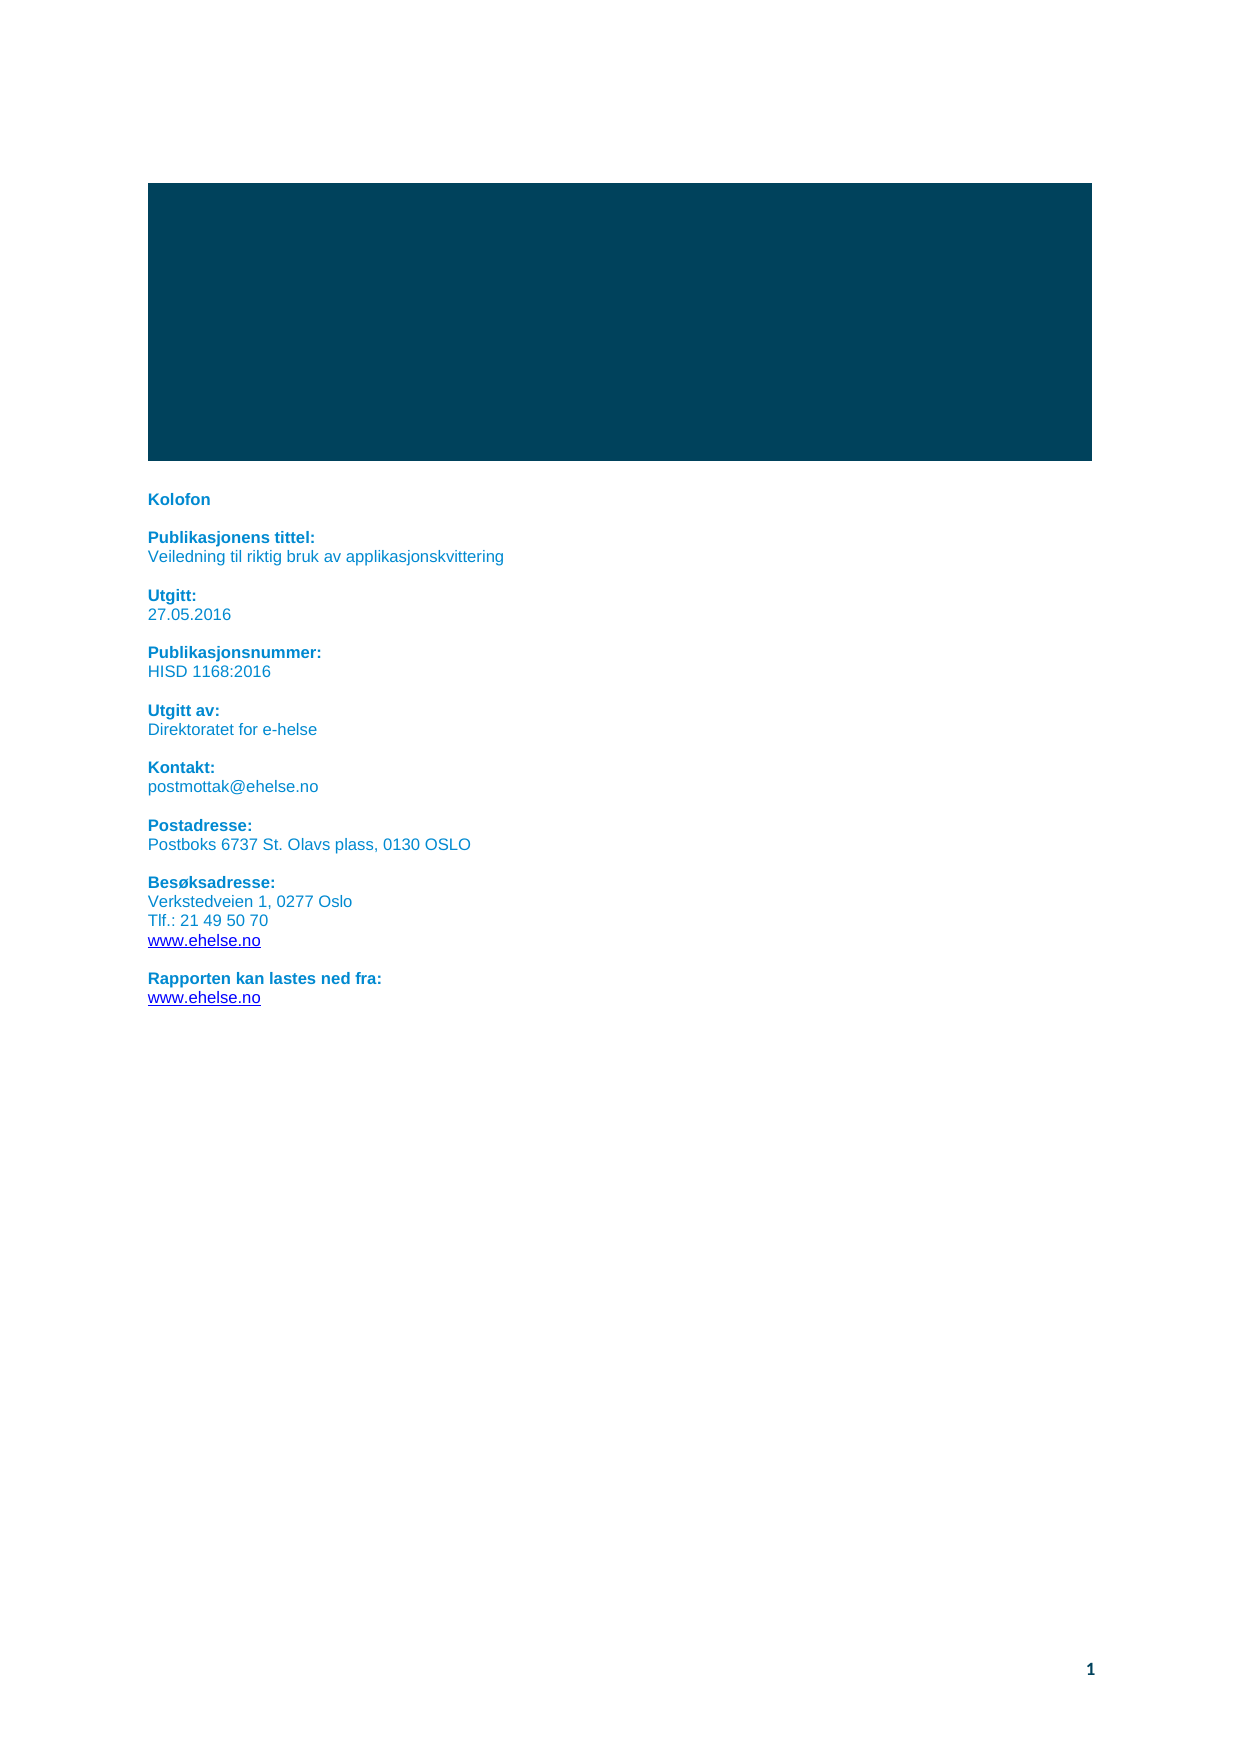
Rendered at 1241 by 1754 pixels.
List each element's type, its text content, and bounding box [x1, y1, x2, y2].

picture [245, 898, 251, 907]
picture [148, 724, 153, 735]
picture [208, 553, 214, 562]
picture [240, 781, 244, 791]
picture [195, 553, 201, 562]
table_header Kolofon Publikasjonens tittel: Veiledning til riktig bruk av applikasjonskvittering Utgitt: 27.05.2016 Publikasjonsnummer: HISD 1168:2016 Utgitt av: Direktoratet for e-helse Kontakt: postmottak@ehelse.no Postadresse: Postboks 6737 St. Olavs plass, 0130 OSLO Besøksadresse: Verkstedveien 1, 0277 Oslo Tlf.: 21 49 50 70 www.ehelse.no Rapporten kan lastes ned fra: www.ehelse.no [148, 490, 738, 1104]
picture [148, 839, 154, 850]
picture [148, 666, 156, 677]
